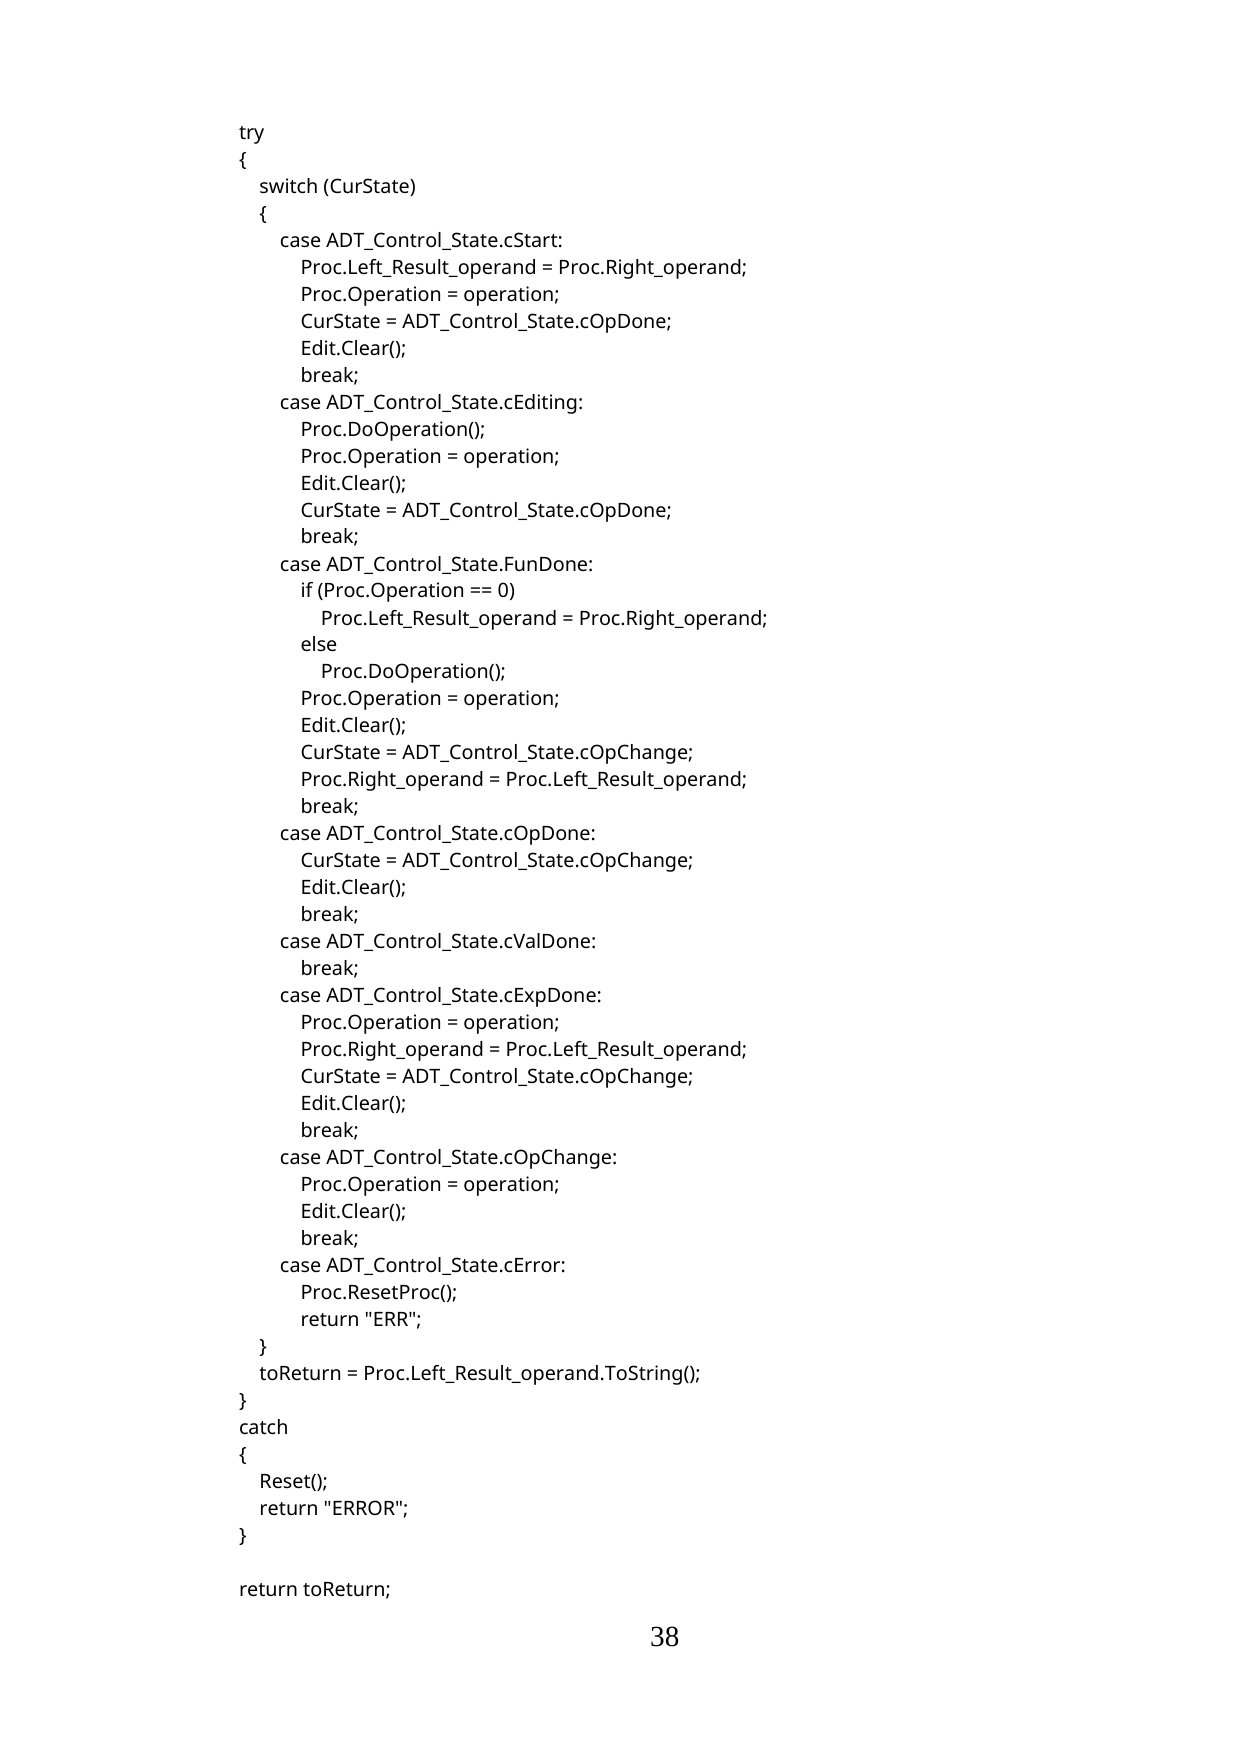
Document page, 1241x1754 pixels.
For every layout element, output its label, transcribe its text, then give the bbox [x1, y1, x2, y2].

text Proc.Operation = operation; [177, 1008, 1152, 1035]
text return toReturn; [177, 1575, 1152, 1602]
text case ADT_Control_State.cExpDone: [177, 981, 1152, 1008]
text { [177, 199, 1152, 226]
text CurState = ADT_Control_State.cOpChange; [177, 847, 1152, 873]
text break; [177, 954, 1152, 981]
text Proc.Right_operand = Proc.Left_Result_operand; [177, 1035, 1152, 1062]
text Proc.Right_operand = Proc.Left_Result_operand; [177, 766, 1152, 793]
text Edit.Clear(); [177, 873, 1152, 901]
text Edit.Clear(); [177, 334, 1152, 361]
text case ADT_Control_State.cStart: [177, 226, 1152, 253]
text { [177, 1440, 1152, 1467]
text case ADT_Control_State.cValDone: [177, 927, 1152, 954]
text CurState = ADT_Control_State.cOpDone; [177, 307, 1152, 334]
text case ADT_Control_State.cOpDone: [177, 819, 1152, 847]
text Proc.Operation = operation; [177, 280, 1152, 307]
text return "ERROR"; [177, 1494, 1152, 1521]
text Proc.Operation = operation; [177, 1170, 1152, 1197]
text Reset(); [177, 1467, 1152, 1494]
text } [177, 1521, 1152, 1548]
text Edit.Clear(); [177, 712, 1152, 739]
text CurState = ADT_Control_State.cOpChange; [177, 739, 1152, 766]
text Proc.DoOperation(); [177, 415, 1152, 442]
text Edit.Clear(); [177, 1089, 1152, 1116]
text break; [177, 523, 1152, 550]
text Edit.Clear(); [177, 1197, 1152, 1224]
text toReturn = Proc.Left_Result_operand.ToString(); [177, 1359, 1152, 1386]
text break; [177, 1224, 1152, 1251]
text catch [177, 1413, 1152, 1440]
text } [177, 1386, 1152, 1413]
text case ADT_Control_State.cEditing: [177, 388, 1152, 415]
text Proc.Operation = operation; [177, 442, 1152, 469]
text case ADT_Control_State.FunDone: [177, 550, 1152, 577]
text Proc.DoOperation(); [177, 658, 1152, 685]
text Proc.ResetProc(); [177, 1278, 1152, 1305]
text break; [177, 793, 1152, 819]
text Proc.Left_Result_operand = Proc.Right_operand; [177, 253, 1152, 280]
text else [177, 631, 1152, 658]
text try [177, 118, 1152, 145]
text } [177, 1332, 1152, 1359]
text break; [177, 901, 1152, 927]
text break; [177, 1116, 1152, 1143]
text Edit.Clear(); [177, 469, 1152, 496]
text if (Proc.Operation == 0) [177, 577, 1152, 604]
text CurState = ADT_Control_State.cOpDone; [177, 496, 1152, 523]
text return "ERR"; [177, 1305, 1152, 1332]
text switch (CurState) [177, 172, 1152, 199]
text Proc.Operation = operation; [177, 685, 1152, 712]
text { [177, 145, 1152, 172]
text break; [177, 361, 1152, 388]
text CurState = ADT_Control_State.cOpChange; [177, 1062, 1152, 1089]
text case ADT_Control_State.cOpChange: [177, 1143, 1152, 1170]
text Proc.Left_Result_operand = Proc.Right_operand; [177, 604, 1152, 631]
text case ADT_Control_State.cError: [177, 1251, 1152, 1278]
